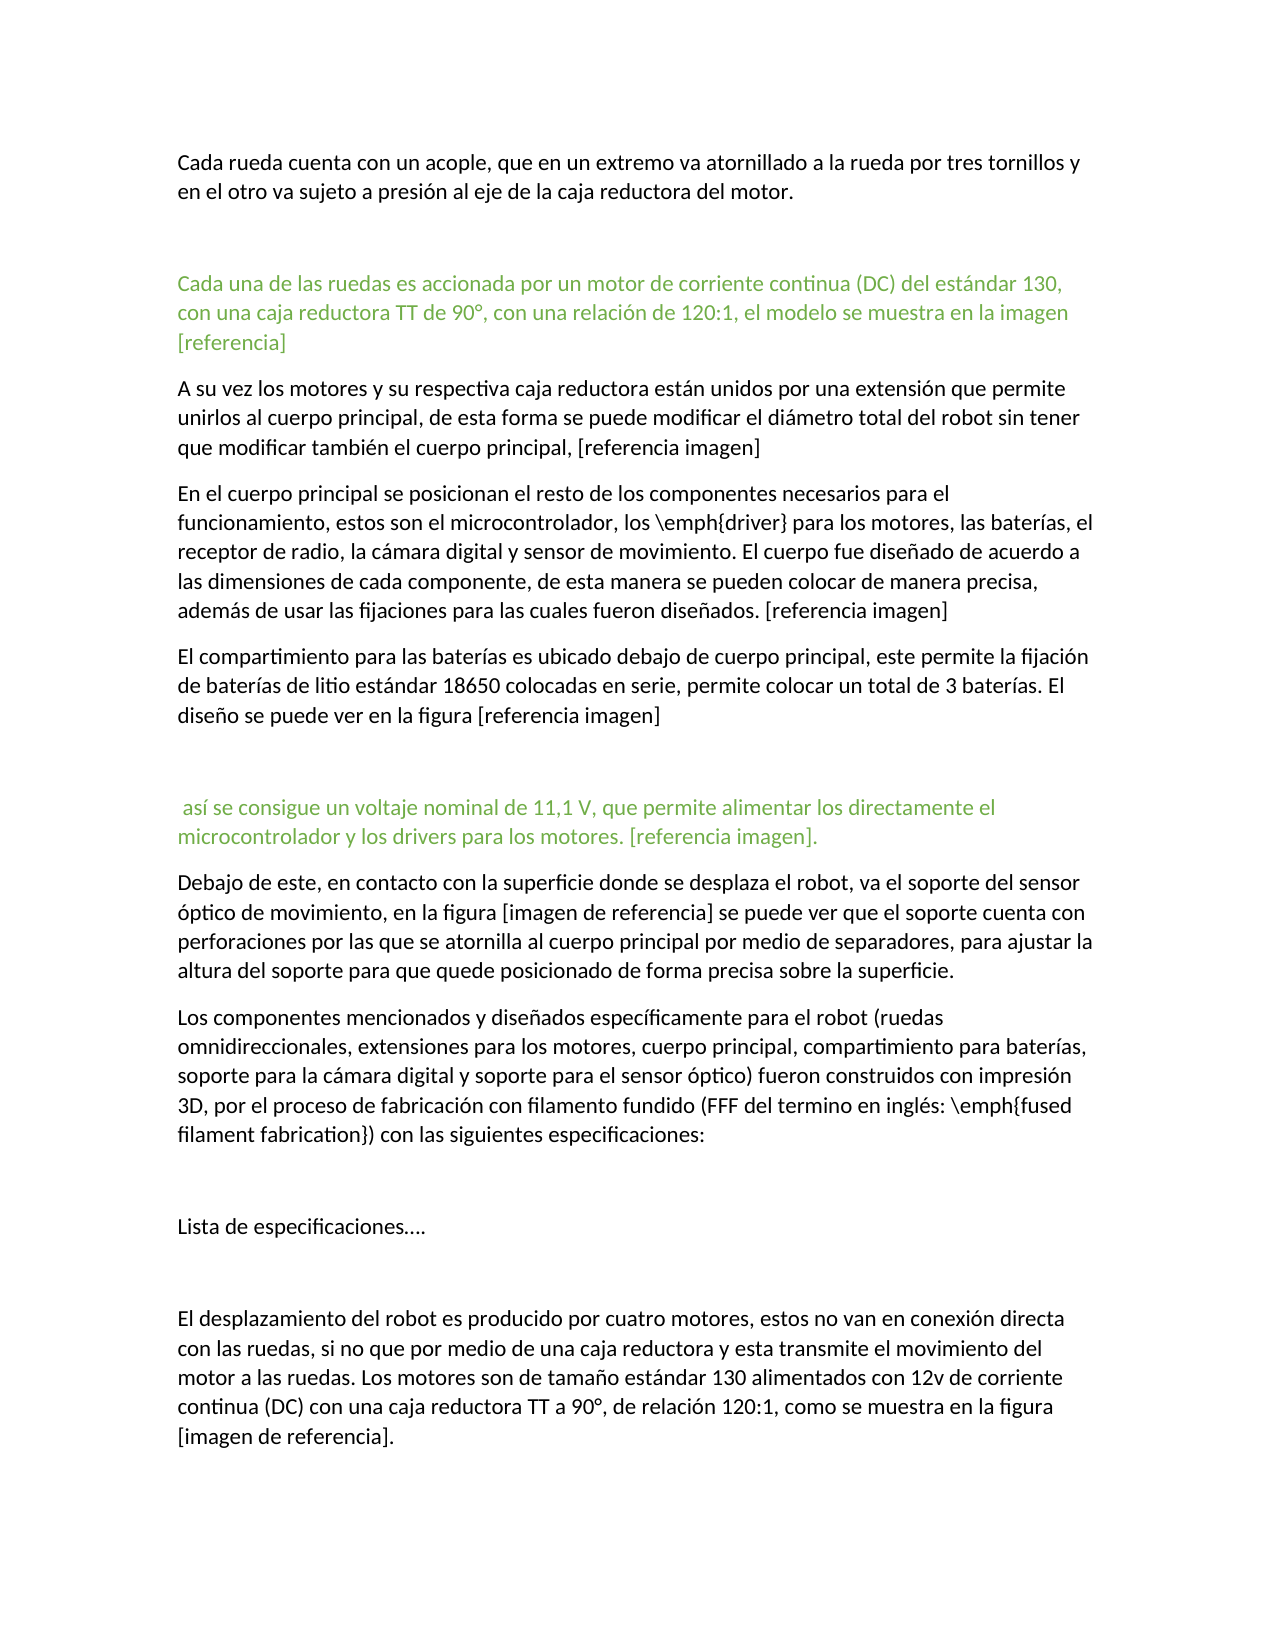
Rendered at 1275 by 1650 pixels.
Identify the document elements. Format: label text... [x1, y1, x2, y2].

text así se consigue un voltaje nominal de 11,1 V, que permite alimentar los directamente el microcontrolador y los drivers para los motores. [referencia imagen]. [177, 793, 1098, 850]
text A su vez los motores y su respectiva caja reductora están unidos por una extensión que permite unirlos al cuerpo principal, de esta forma se puede modificar el diámetro total del robot sin tener que modificar también el cuerpo principal, [referencia imagen] [177, 374, 1098, 461]
text Los componentes mencionados y diseñados específicamente para el robot (ruedas omnidireccionales, extensiones para los motores, cuerpo principal, compartimiento para baterías, soporte para la cámara digital y soporte para el sensor óptico) fueron construidos con impresión 3D, por el proceso de fabricación con filamento fundido (FFF del termino en inglés: \emph{fused filament fabrication}) con las siguientes especificaciones: [177, 1003, 1098, 1148]
text Cada una de las ruedas es accionada por un motor de corriente continua (DC) del estándar 130, con una caja reductora TT de 90°, con una relación de 120:1, el modelo se muestra en la imagen [referencia] [177, 269, 1098, 356]
text El desplazamiento del robot es producido por cuatro motores, estos no van en conexión directa con las ruedas, si no que por medio de una caja reductora y esta transmite el movimiento del motor a las ruedas. Los motores son de tamaño estándar 130 alimentados con 12v de corriente continua (DC) con una caja reductora TT a 90°, de relación 120:1, como se muestra en la figura [imagen de referencia]. [177, 1304, 1098, 1450]
text Lista de especificaciones…. [177, 1212, 1098, 1240]
text El compartimiento para las baterías es ubicado debajo de cuerpo principal, este permite la fijación de baterías de litio estándar 18650 colocadas en serie, permite colocar un total de 3 baterías. El diseño se puede ver en la figura [referencia imagen] [177, 642, 1098, 729]
text Debajo de este, en contacto con la superficie donde se desplaza el robot, va el soporte del sensor óptico de movimiento, en la figura [imagen de referencia] se puede ver que el soporte cuenta con perforaciones por las que se atornilla al cuerpo principal por medio de separadores, para ajustar la altura del soporte para que quede posicionado de forma precisa sobre la superficie. [177, 868, 1098, 984]
text En el cuerpo principal se posicionan el resto de los componentes necesarios para el funcionamiento, estos son el microcontrolador, los \emph{driver} para los motores, las baterías, el receptor de radio, la cámara digital y sensor de movimiento. El cuerpo fue diseñado de acuerdo a las dimensiones de cada componente, de esta manera se pueden colocar de manera precisa, además de usar las fijaciones para las cuales fueron diseñados. [referencia imagen] [177, 479, 1098, 624]
text Cada rueda cuenta con un acople, que en un extremo va atornillado a la rueda por tres tornillos y en el otro va sujeto a presión al eje de la caja reductora del motor. [177, 148, 1098, 205]
